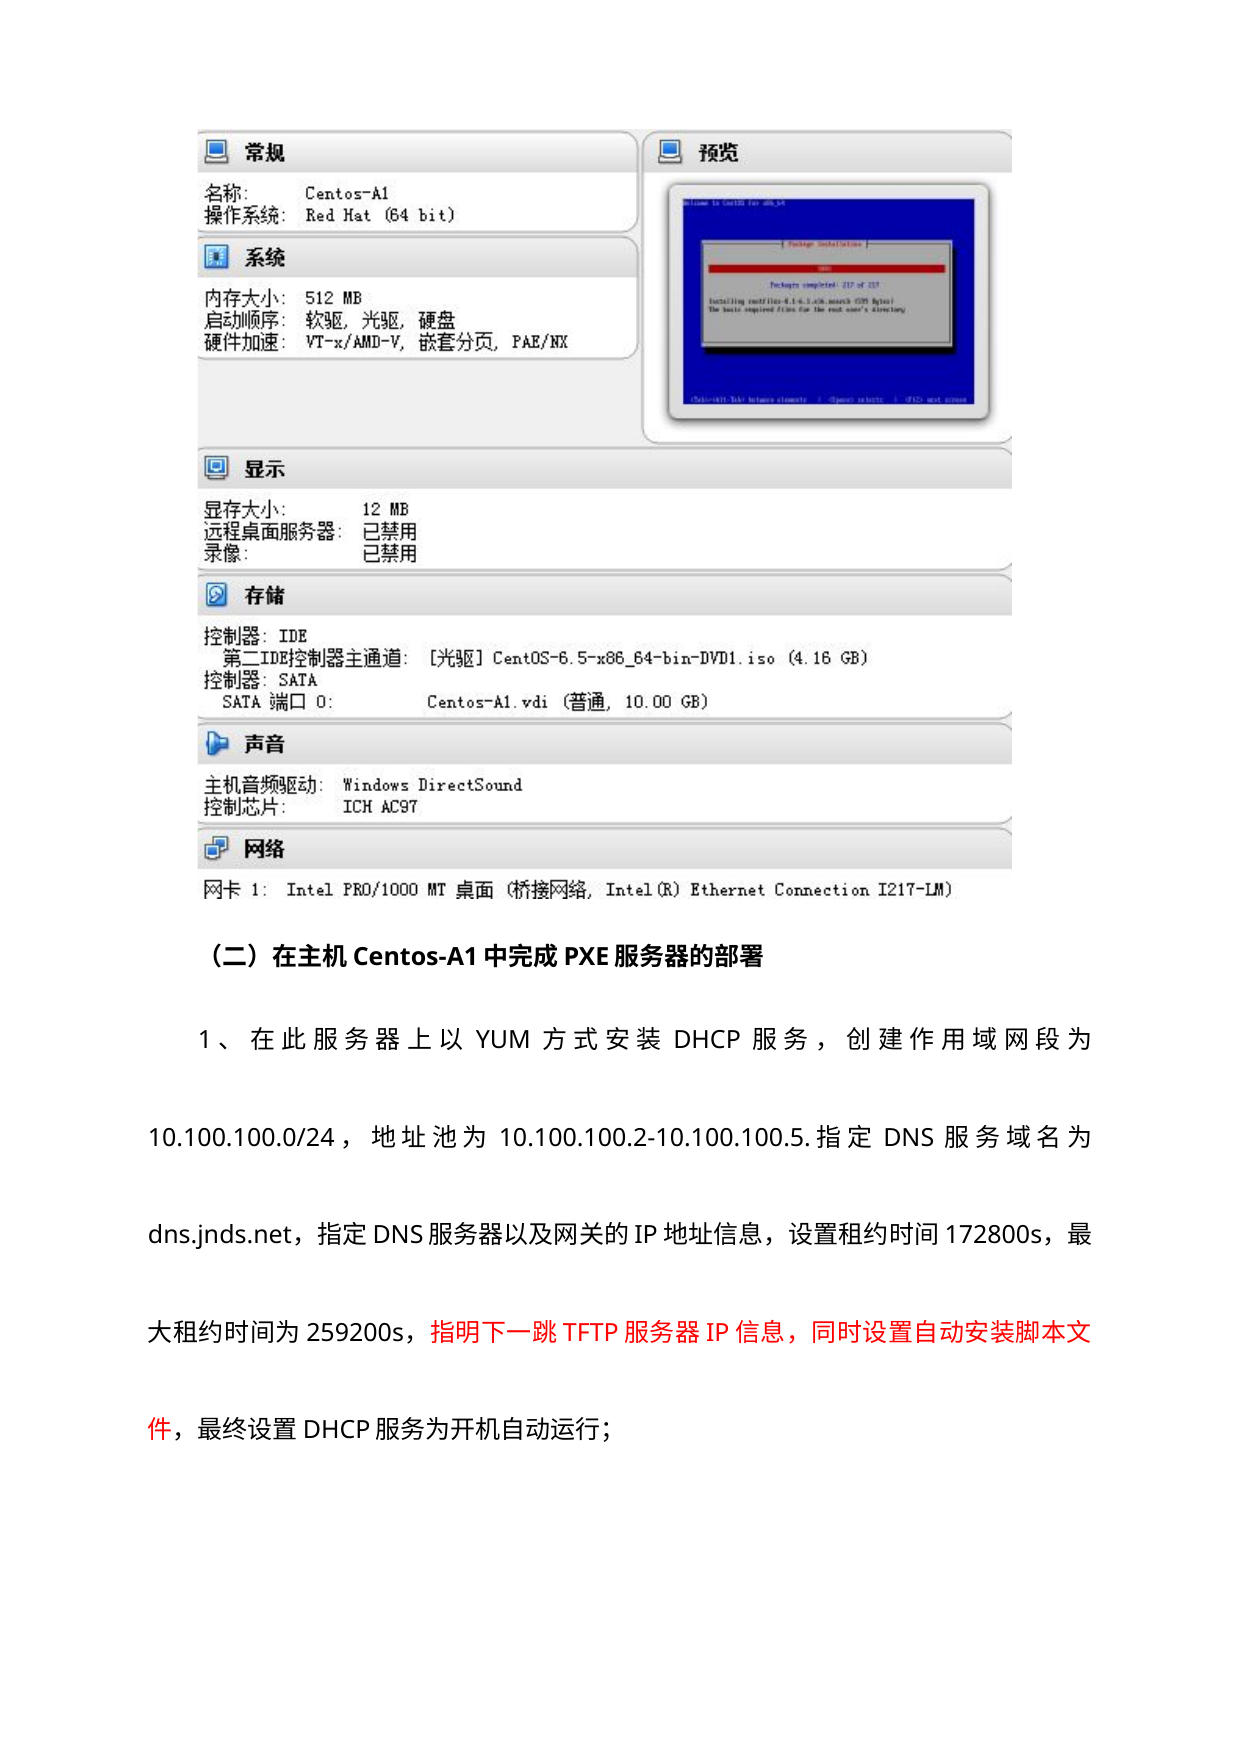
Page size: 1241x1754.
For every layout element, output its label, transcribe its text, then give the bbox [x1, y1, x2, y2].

text 1、在此服务器上以YUM方式安装DHCP服务，创建作用域网段为10.100.100.0/24，地址池为10.100.100.2-10.100.100.5.指定DNS服务域名为dns.jnds.net，指定DNS服务器以及网关的IP地址信息，设置租约时间172800s，最大租约时间为259200s，指明下一跳TFTP服务器IP信息，同时设置自动安装脚本文件，最终设置DHCP服务为开机自动运行； [148, 1005, 1092, 1460]
picture [197, 129, 1012, 899]
text （二）在主机Centos-A1中完成PXE服务器的部署 [198, 922, 1092, 987]
